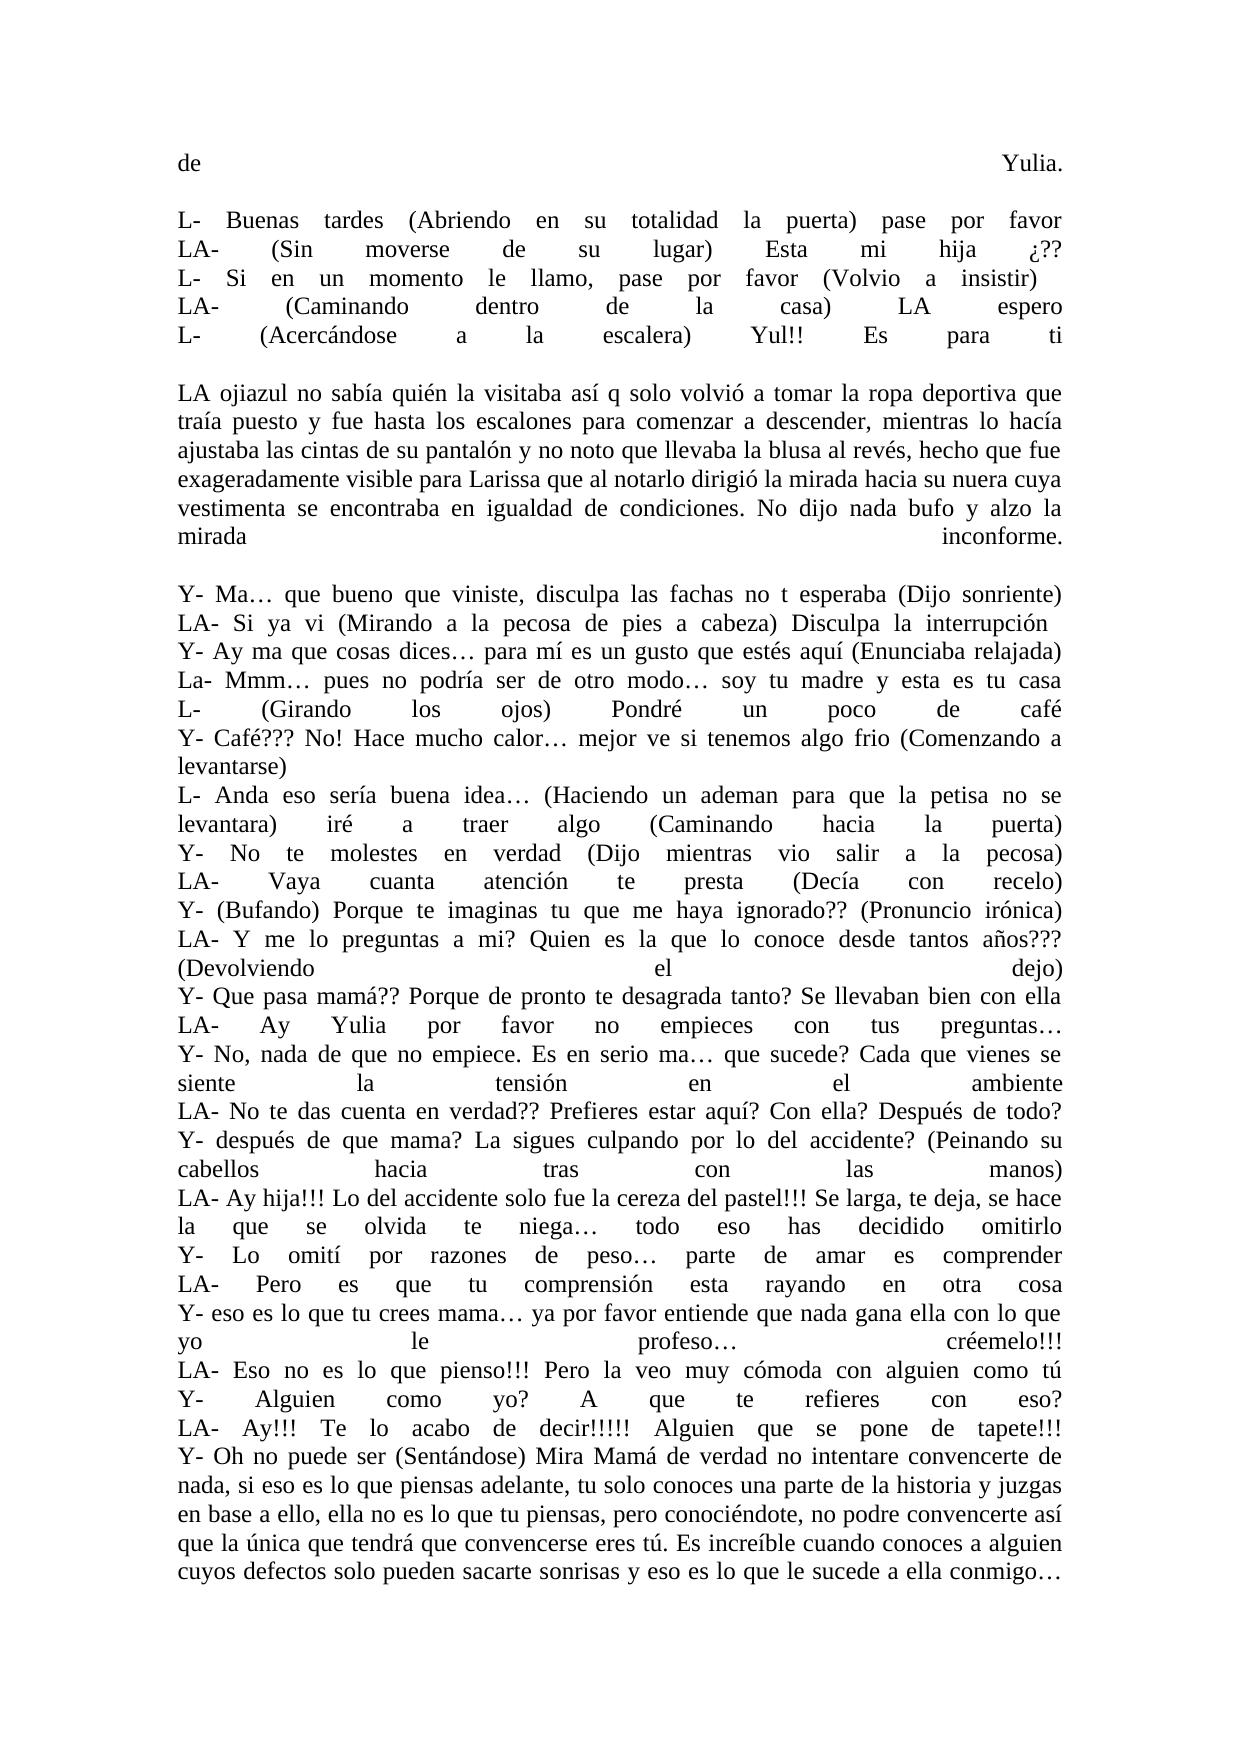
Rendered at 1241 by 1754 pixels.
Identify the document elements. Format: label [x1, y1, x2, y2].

text [177, 148, 1063, 1585]
